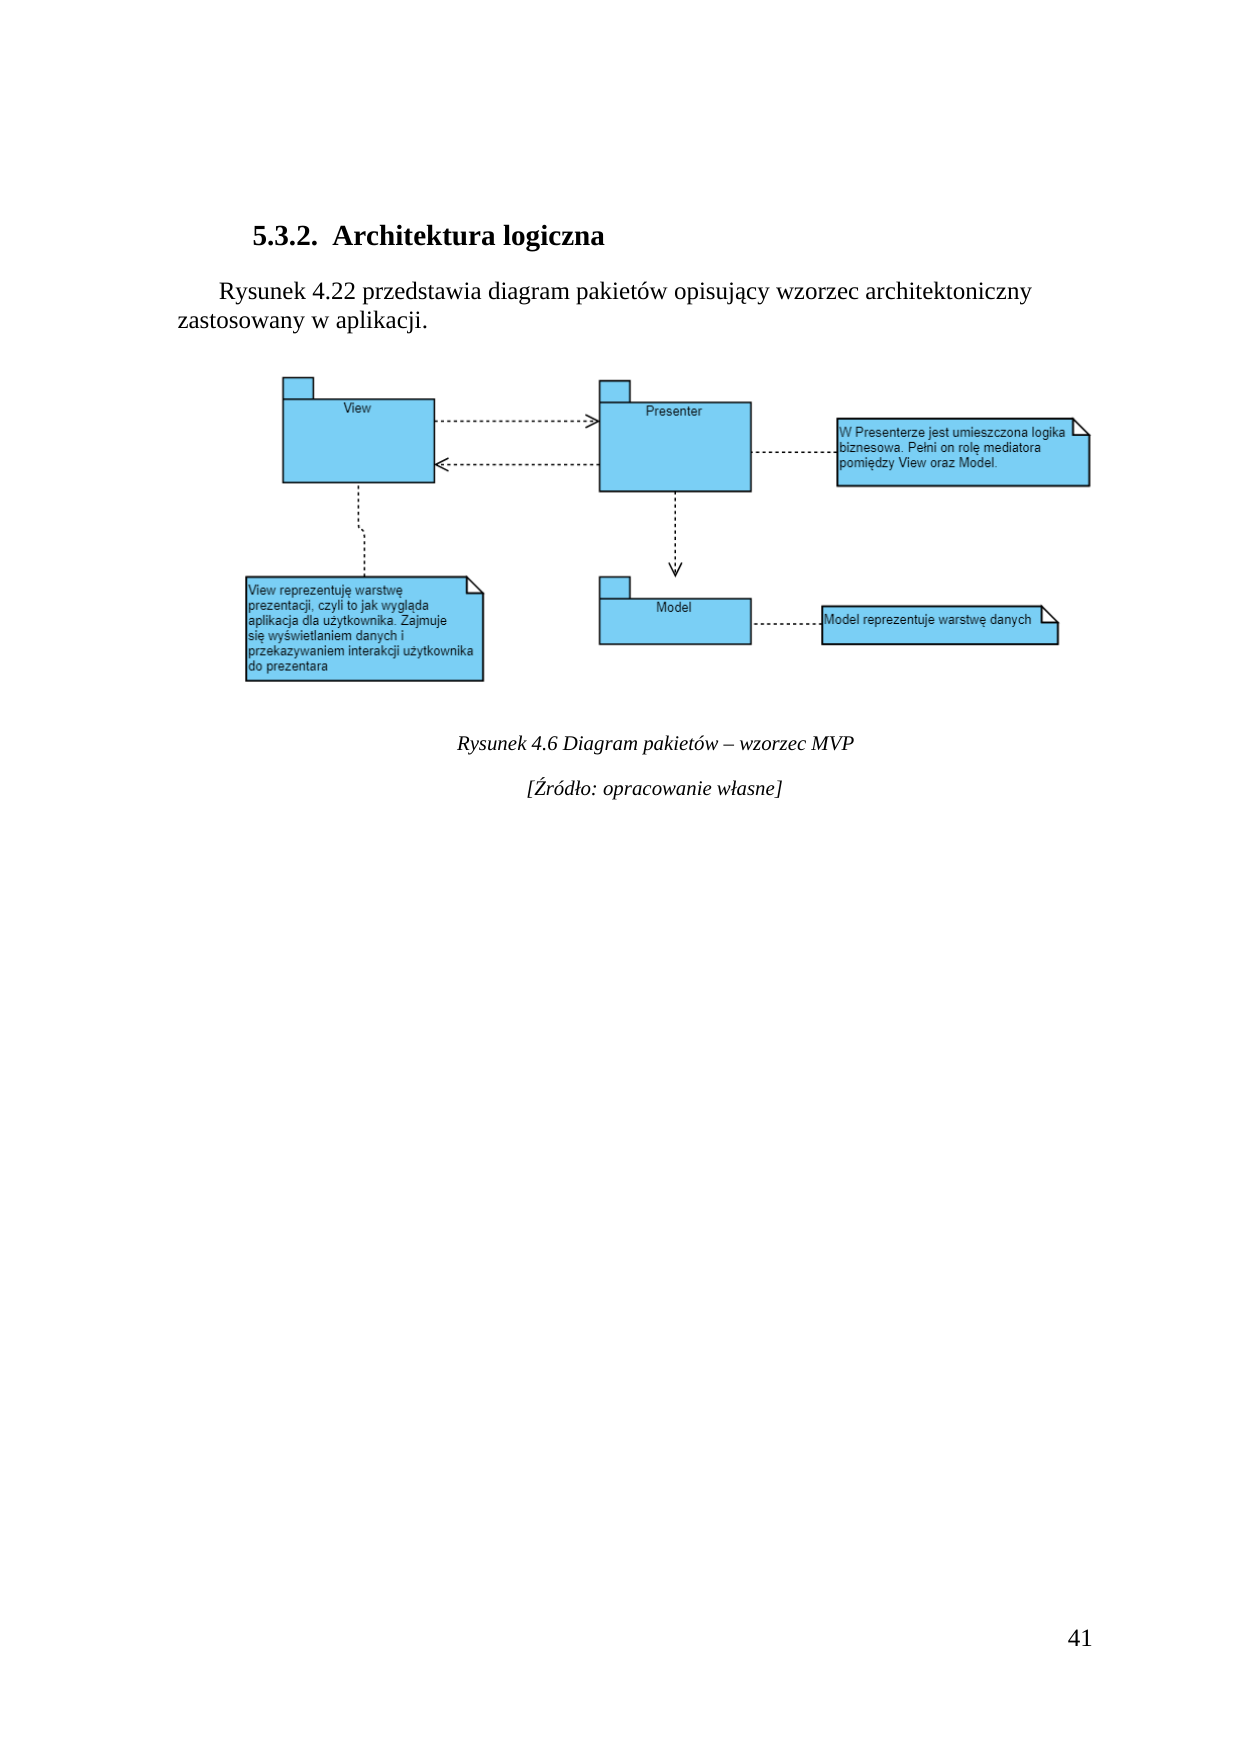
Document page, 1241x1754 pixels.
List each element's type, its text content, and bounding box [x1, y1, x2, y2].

text Rysunek 4.22 przedstawia diagram pakietów opisujący wzorzec architektoniczny zastosowany w aplikacji. [177, 276, 1092, 334]
text Rysunek 4.6 Diagram pakietów – wzorzec MVP [177, 731, 1092, 755]
picture [218, 362, 1134, 711]
text [Źródło: opracowanie własne] [177, 776, 1092, 800]
list Architektura logiczna [252, 218, 1092, 251]
